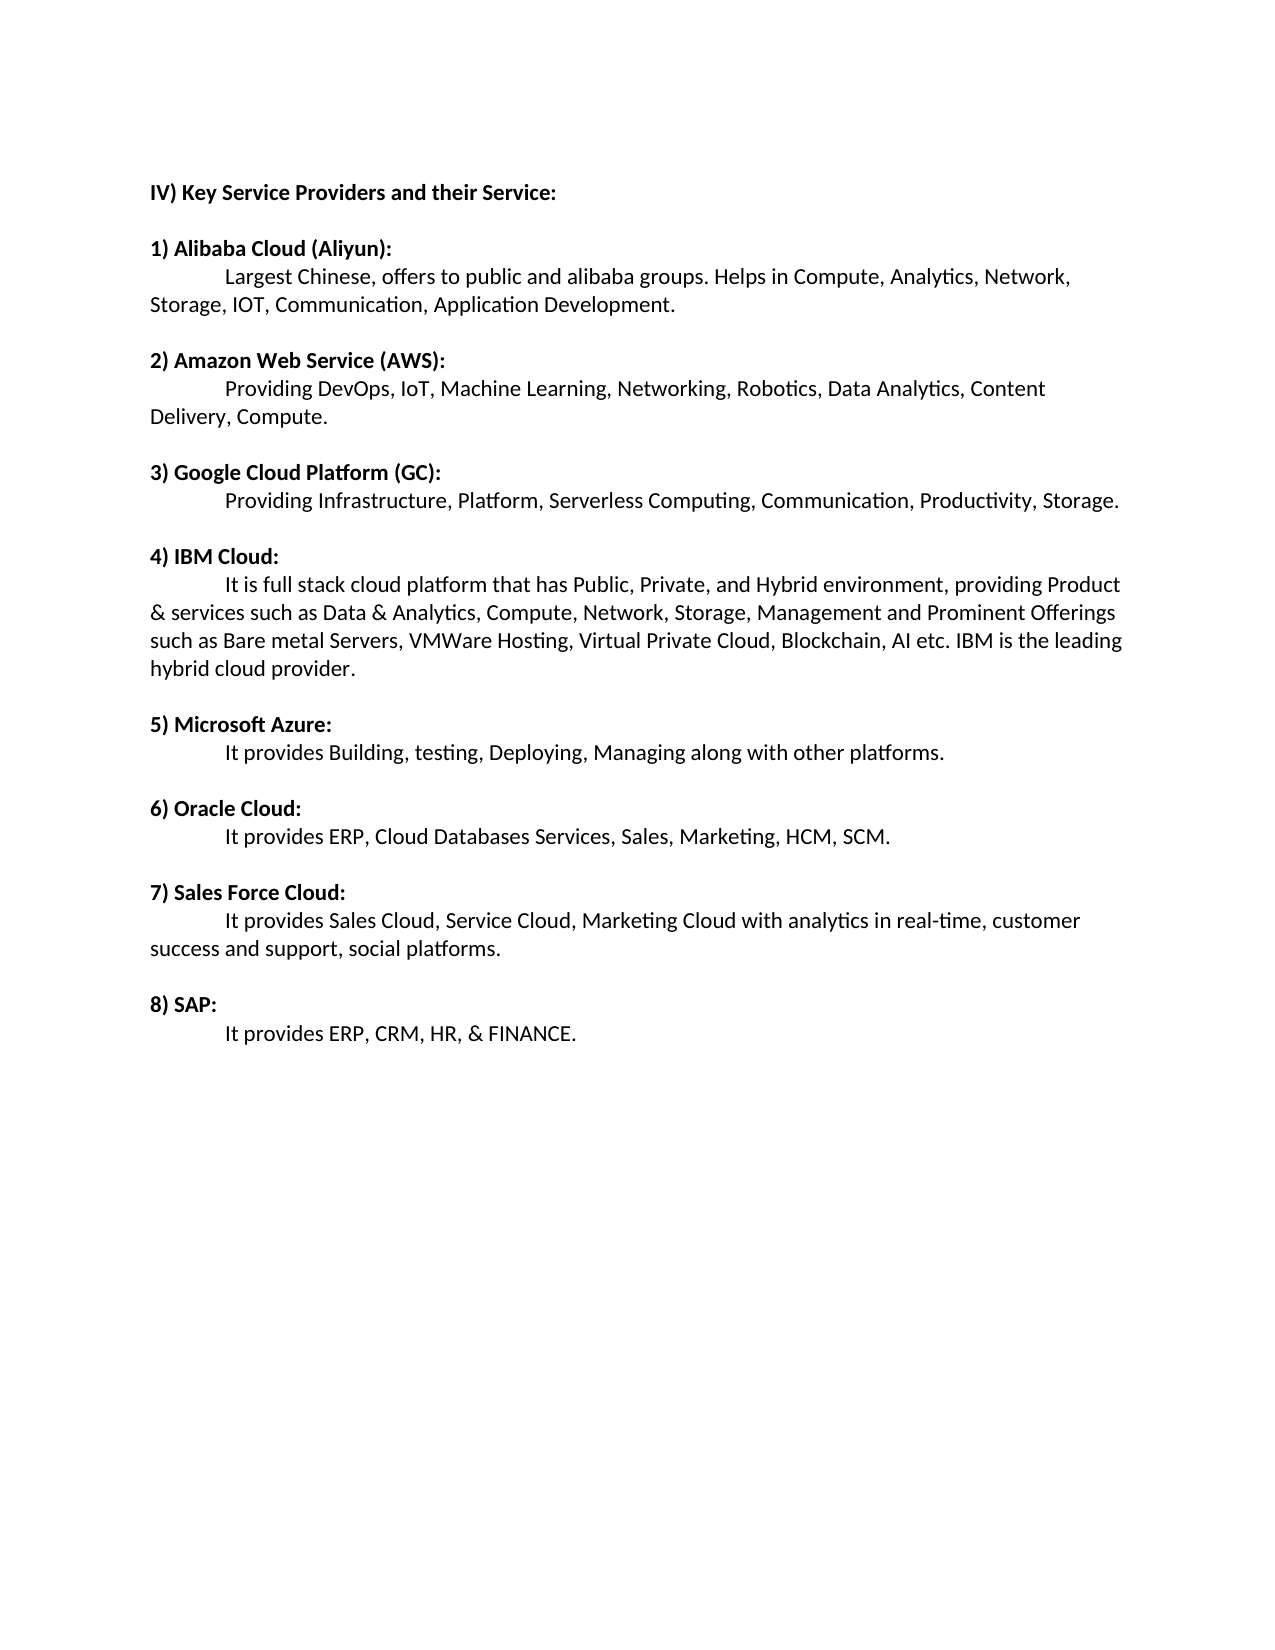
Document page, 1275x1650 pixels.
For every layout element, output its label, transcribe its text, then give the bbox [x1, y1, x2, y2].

text 5) Microsoft Azure: [150, 710, 1125, 738]
text 8) SAP: [150, 991, 1125, 1019]
text 7) Sales Force Cloud: [150, 878, 1125, 907]
text It provides ERP, CRM, HR, & FINANCE. [150, 1019, 1125, 1047]
text Largest Chinese, offers to public and alibaba groups. Helps in Compute, Analytics, Network, Storage, IOT, Communication, Application Development. [150, 262, 1125, 318]
text It provides Sales Cloud, Service Cloud, Marketing Cloud with analytics in real-time, customer success and support, social platforms. [150, 907, 1125, 963]
text 2) Amazon Web Service (AWS): [150, 346, 1125, 374]
text 3) Google Cloud Platform (GC): [150, 458, 1125, 486]
text Providing Infrastructure, Platform, Serverless Computing, Communication, Productivity, Storage. [150, 486, 1125, 514]
text Providing DevOps, IoT, Machine Learning, Networking, Robotics, Data Analytics, Content Delivery, Compute. [150, 374, 1125, 430]
text 1) Alibaba Cloud (Aliyun): [150, 234, 1125, 262]
text 4) IBM Cloud: [150, 542, 1125, 570]
text It provides Building, testing, Deploying, Managing along with other platforms. [150, 738, 1125, 766]
text It is full stack cloud platform that has Public, Private, and Hybrid environment, providing Product & services such as Data & Analytics, Compute, Network, Storage, Management and Prominent Offerings such as Bare metal Servers, VMWare Hosting, Virtual Private Cloud, Blockchain, AI etc. IBM is the leading hybrid cloud provider. [150, 570, 1125, 682]
text It provides ERP, Cloud Databases Services, Sales, Marketing, HCM, SCM. [150, 822, 1125, 851]
text IV) Key Service Providers and their Service: [150, 178, 1125, 206]
text 6) Oracle Cloud: [150, 794, 1125, 822]
